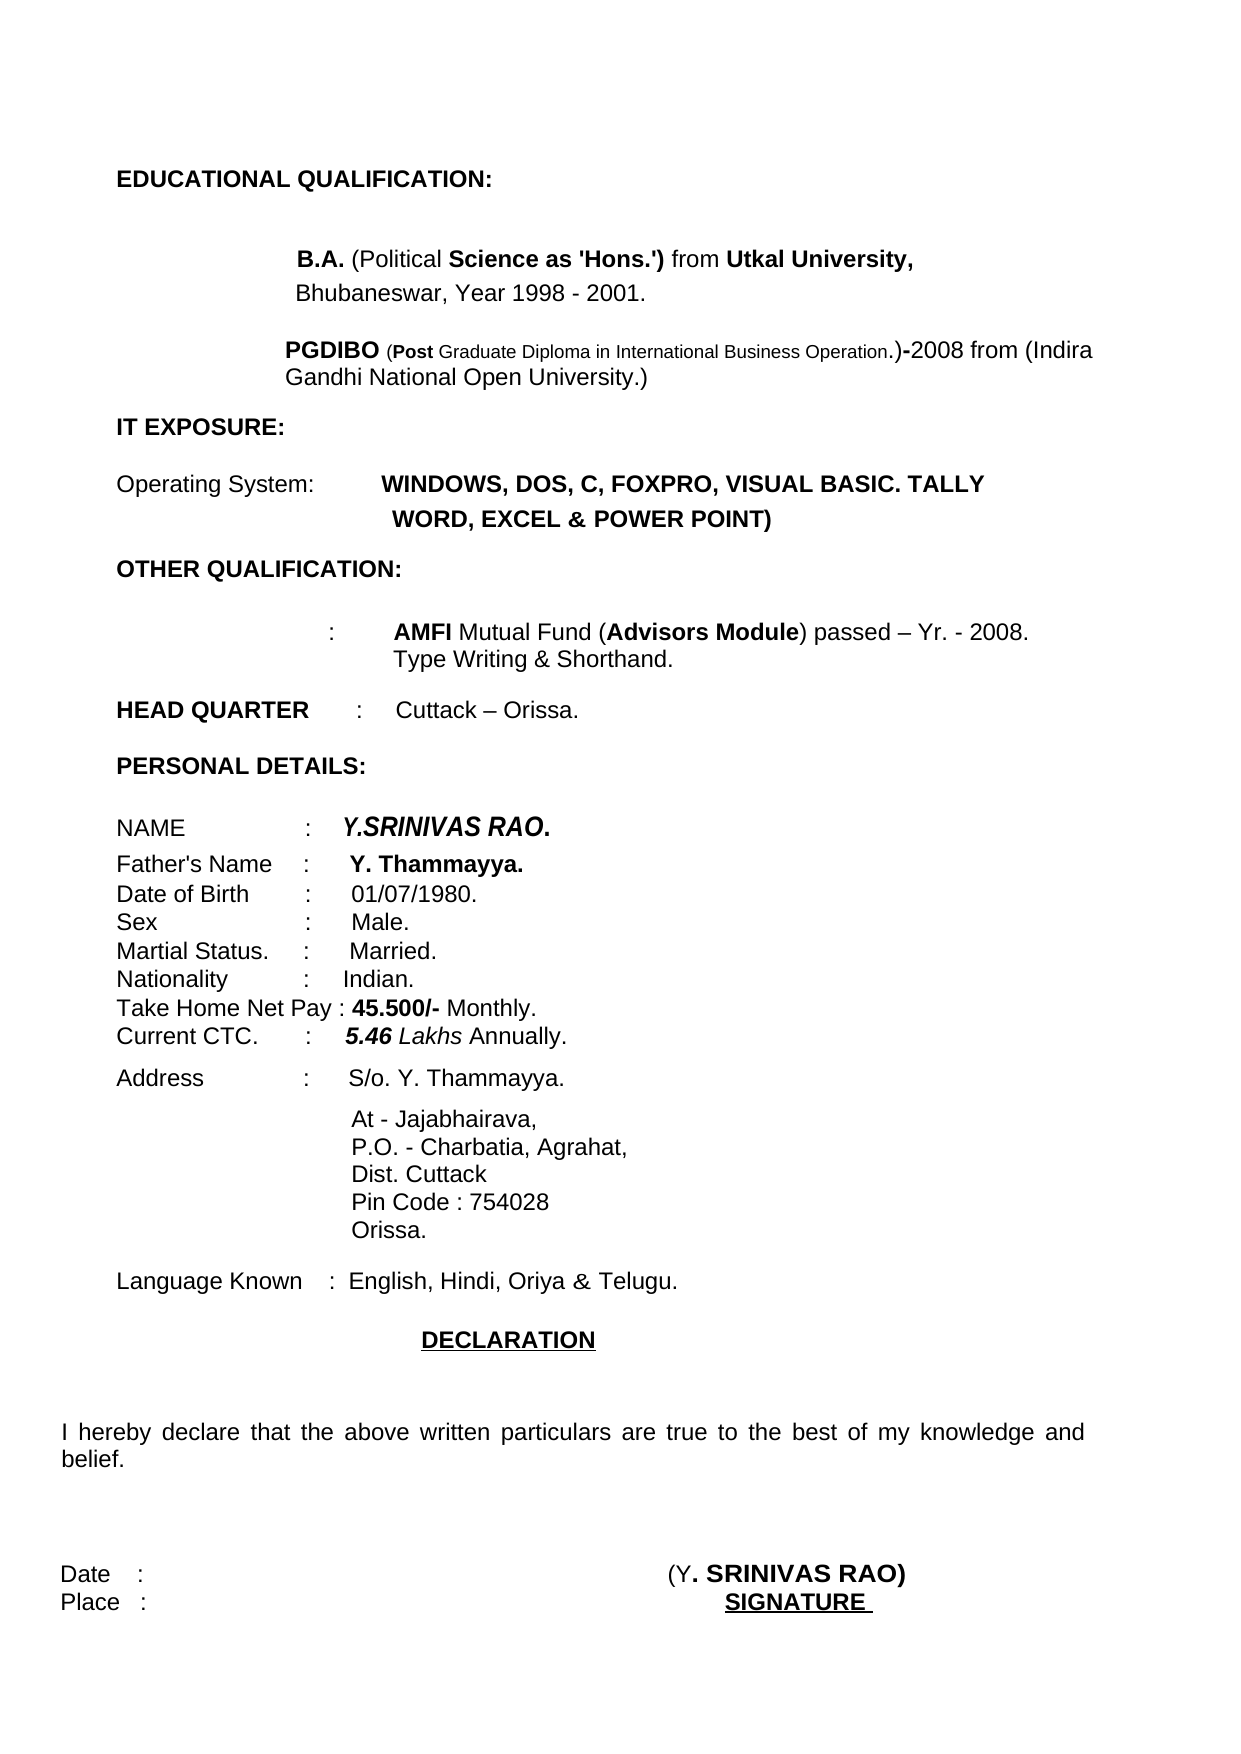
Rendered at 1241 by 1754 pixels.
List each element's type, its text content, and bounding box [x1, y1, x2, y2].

text Dist. Cuttack [351, 1160, 1135, 1188]
text Take Home Net Pay : 45.500/- Monthly. [116, 994, 1135, 1022]
text Date : (Y. SRINIVAS RAO) [60, 1559, 1135, 1587]
text Language Known : English, Hindi, Oriya & Telugu. [116, 1244, 1135, 1301]
text : AMFI Mutual Fund (Advisors Module) passed – Yr. - 2008. [116, 617, 1135, 645]
text Current CTC. : 5.46 Lakhs Annually. [116, 1022, 1135, 1050]
text WORD, EXCEL & POWER POINT) [116, 504, 1135, 533]
text At - Jajabhairava, P.O. - Charbatia, Agrahat, [351, 1105, 759, 1160]
text Sex : Male. [116, 908, 1135, 936]
text B.A. (Political Science as 'Hons.') from Utkal University, [116, 221, 1135, 279]
text Nationality : Indian. [116, 965, 1135, 994]
text PGDIBO (Post Graduate Diploma in International Business Operation.)-2008 from (Indira Gandhi National Open University.) [116, 336, 1135, 391]
text PERSONAL DETAILS: [116, 731, 1135, 786]
text Address : S/o. Y. Thammayya. [116, 1063, 1135, 1091]
text Martial Status. : Married. [116, 936, 1135, 965]
text Bhubaneswar, Year 1998 - 2001. [116, 279, 1135, 307]
text Operating System: WINDOWS, DOS, C, FOXPRO, VISUAL BASIC. TALLY [116, 446, 1135, 504]
text HEAD QUARTER : Cuttack – Orissa. [116, 673, 1135, 731]
text EDUCATIONAL QUALIFICATION: [116, 166, 1135, 193]
text Place : SIGNATURE [60, 1587, 1135, 1615]
text Date of Birth : 01/07/1980. [116, 879, 1135, 908]
text IT EXPOSURE: [116, 391, 1135, 446]
text Father's Name : Y. Thammayya. [116, 848, 1135, 879]
text NAME : Y.SRINIVAS RAO. [116, 786, 1135, 848]
text OTHER QUALIFICATION: [116, 533, 1135, 589]
text Orissa. [351, 1216, 660, 1244]
text Type Writing & Shorthand. [116, 645, 1135, 673]
text DECLARATION [421, 1301, 1135, 1360]
text Pin Code : 754028 [351, 1188, 660, 1216]
text I hereby declare that the above written particulars are true to the best of my knowledge and belief. [61, 1418, 1086, 1472]
